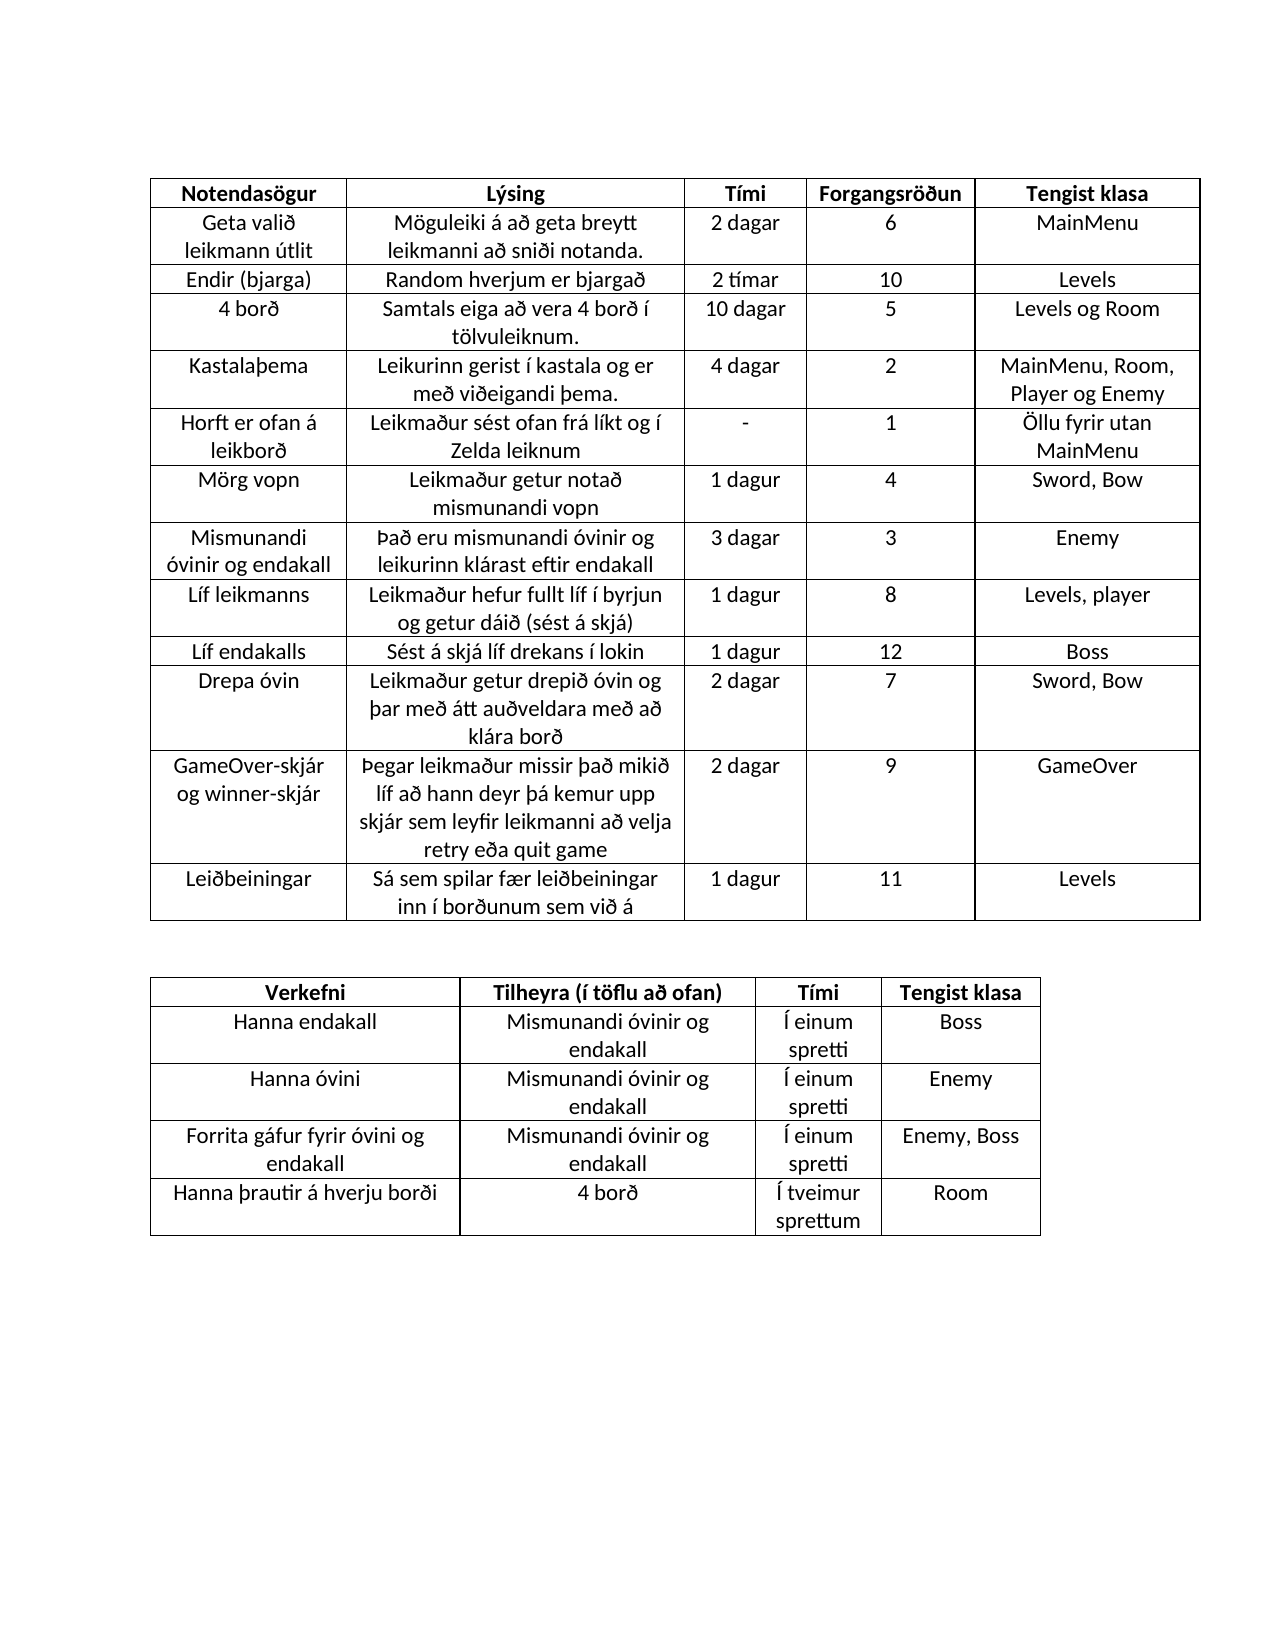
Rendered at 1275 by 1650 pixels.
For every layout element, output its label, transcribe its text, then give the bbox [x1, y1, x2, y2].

table_cell Random hverjum er bjargað [347, 265, 684, 293]
table_cell Mismunandi óvinir og endakall [461, 1121, 755, 1177]
table_cell Hanna endakall [151, 1007, 459, 1063]
table_cell 2 [807, 351, 974, 407]
table_cell Sword, Bow [976, 466, 1199, 522]
table_cell Room [882, 1179, 1040, 1234]
table_cell 5 [807, 294, 974, 350]
table_cell 9 [807, 751, 974, 863]
table_cell Geta valið leikmann útlit [151, 208, 346, 264]
table_cell 10 [807, 265, 974, 293]
table_cell Sést á skjá líf drekans í lokin [347, 637, 684, 665]
table_cell 7 [807, 666, 974, 750]
table_cell Enemy, Boss [882, 1121, 1040, 1177]
table_cell Hanna þrautir á hverju borði [151, 1179, 459, 1234]
table_cell 6 [807, 208, 974, 264]
table_cell Sword, Bow [976, 666, 1199, 750]
table_cell Leikurinn gerist í kastala og er með viðeigandi þema. [347, 351, 684, 407]
table_cell Leikmaður hefur fullt líf í byrjun og getur dáið (sést á skjá) [347, 580, 684, 636]
table_cell Öllu fyrir utan MainMenu [976, 409, 1199, 464]
table_cell Leiðbeiningar [151, 864, 346, 920]
table_cell Levels og Room [976, 294, 1199, 350]
table_cell 1 dagur [685, 580, 806, 636]
table_cell 1 dagur [685, 637, 806, 665]
table_cell 2 dagar [685, 208, 806, 264]
table_cell Í tveimur sprettum [756, 1179, 881, 1234]
table_cell Í einum spretti [756, 1007, 881, 1063]
table_cell MainMenu [976, 208, 1199, 264]
table_cell Forrita gáfur fyrir óvini og endakall [151, 1121, 459, 1177]
table_cell Það eru mismunandi óvinir og leikurinn klárast eftir endakall [347, 523, 684, 579]
table_cell GameOver [976, 751, 1199, 863]
table_cell Leikmaður getur drepið óvin og þar með átt auðveldara með að klára borð [347, 666, 684, 750]
table_cell Samtals eiga að vera 4 borð í tölvuleiknum. [347, 294, 684, 350]
table_cell Möguleiki á að geta breytt leikmanni að sniði notanda. [347, 208, 684, 264]
table_cell Mismunandi óvinir og endakall [461, 1007, 755, 1063]
table_cell Boss [882, 1007, 1040, 1063]
table_cell 3 [807, 523, 974, 579]
table_cell MainMenu, Room, Player og Enemy [976, 351, 1199, 407]
table_cell Levels [976, 265, 1199, 293]
table_cell 4 dagar [685, 351, 806, 407]
table_cell Sá sem spilar fær leiðbeiningar inn í borðunum sem við á [347, 864, 684, 920]
table_cell 4 [807, 466, 974, 522]
table_cell 8 [807, 580, 974, 636]
table_header Notendasögur [151, 179, 346, 207]
table_header Tími [756, 978, 881, 1006]
table_cell 2 dagar [685, 666, 806, 750]
table_cell 1 dagur [685, 466, 806, 522]
table_cell 2 dagar [685, 751, 806, 863]
table_cell Mismunandi óvinir og endakall [461, 1064, 755, 1120]
table_header Lýsing [347, 179, 684, 207]
table_cell Drepa óvin [151, 666, 346, 750]
table_cell 1 dagur [685, 864, 806, 920]
table_header Tengist klasa [976, 179, 1199, 207]
table_header Forgangsröðun [807, 179, 974, 207]
table_cell Líf leikmanns [151, 580, 346, 636]
table_cell 3 dagar [685, 523, 806, 579]
table_cell Boss [976, 637, 1199, 665]
table_cell Kastalaþema [151, 351, 346, 407]
table_cell Hanna óvini [151, 1064, 459, 1120]
table_header Tilheyra (í töflu að ofan) [461, 978, 755, 1006]
table_cell Leikmaður sést ofan frá líkt og í Zelda leiknum [347, 409, 684, 464]
table_cell 12 [807, 637, 974, 665]
table_cell Leikmaður getur notað mismunandi vopn [347, 466, 684, 522]
table_header Tengist klasa [882, 978, 1040, 1006]
table_cell 11 [807, 864, 974, 920]
table_cell 1 [807, 409, 974, 464]
table_cell Horft er ofan á leikborð [151, 409, 346, 464]
table_cell 2 tímar [685, 265, 806, 293]
table_cell Endir (bjarga) [151, 265, 346, 293]
table_cell Enemy [882, 1064, 1040, 1120]
table_cell Í einum spretti [756, 1121, 881, 1177]
table_header Verkefni [151, 978, 459, 1006]
table_cell Levels [976, 864, 1199, 920]
table_cell GameOver-skjár og winner-skjár [151, 751, 346, 863]
table_cell Þegar leikmaður missir það mikið líf að hann deyr þá kemur upp skjár sem leyfir leikmanni að velja retry eða quit game [347, 751, 684, 863]
table_cell 4 borð [151, 294, 346, 350]
table_cell - [685, 409, 806, 464]
table_header Tími [685, 179, 806, 207]
table_cell Líf endakalls [151, 637, 346, 665]
table_cell 4 borð [461, 1179, 755, 1234]
table_cell Mismunandi óvinir og endakall [151, 523, 346, 579]
table_cell Mörg vopn [151, 466, 346, 522]
table_cell 10 dagar [685, 294, 806, 350]
table_cell Levels, player [976, 580, 1199, 636]
table_cell Í einum spretti [756, 1064, 881, 1120]
table_cell Enemy [976, 523, 1199, 579]
